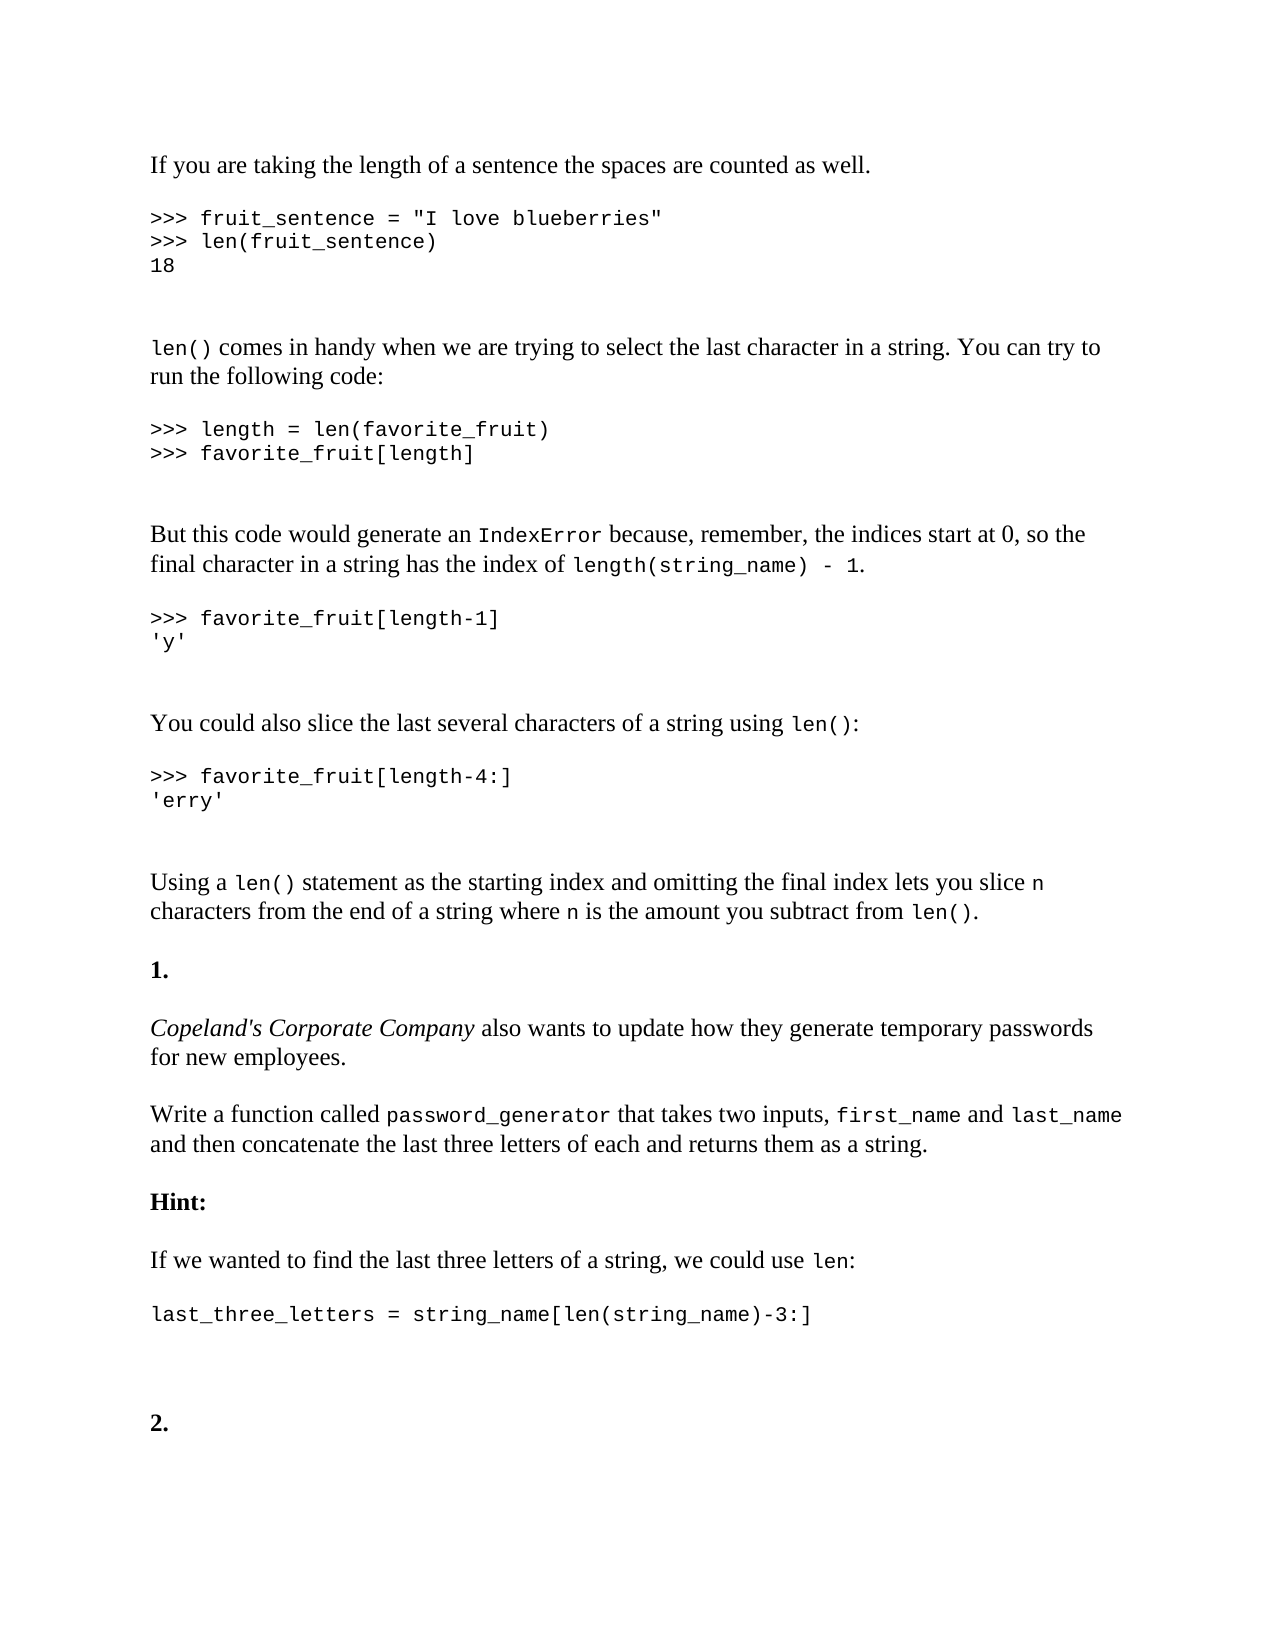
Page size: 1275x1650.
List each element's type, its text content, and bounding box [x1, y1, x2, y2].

text 1. [150, 955, 1125, 984]
text Using a len() statement as the starting index and omitting the final index lets you slice n characters from the end of a string where n is the amount you subtract from len(). [150, 867, 1125, 926]
text 2. [150, 1408, 1125, 1437]
text Copeland's Corporate Company also wants to update how they generate temporary passwords for new employees. [150, 1013, 1125, 1070]
text >>> length = len(favorite_fruit) [150, 419, 1125, 443]
text >>> favorite_fruit[length] [150, 443, 1125, 466]
text last_three_letters = string_name[len(string_name)-3:] [150, 1304, 1125, 1327]
text Hint: [150, 1187, 1125, 1216]
text You could also slice the last several characters of a string using len(): [150, 708, 1125, 737]
text But this code would generate an IndexError because, remember, the indices start at 0, so the final character in a string has the index of length(string_name) - 1. [150, 519, 1125, 578]
text >>> fruit_sentence = "I love blueberries" [150, 208, 1125, 232]
text >>> favorite_fruit[length-1] [150, 608, 1125, 631]
text >>> favorite_fruit[length-4:] [150, 766, 1125, 790]
text 'erry' [150, 790, 1125, 814]
text >>> len(fruit_sentence) [150, 232, 1125, 255]
text len() comes in handy when we are trying to select the last character in a string. You can try to run the following code: [150, 332, 1125, 390]
text If we wanted to find the last three letters of a string, we could use len: [150, 1245, 1125, 1274]
text If you are taking the length of a sentence the spaces are counted as well. [150, 150, 1125, 179]
text 'y' [150, 631, 1125, 655]
text 18 [150, 255, 1125, 279]
text Write a function called password_generator that takes two inputs, first_name and last_name and then concatenate the last three letters of each and returns them as a string. [150, 1099, 1125, 1158]
